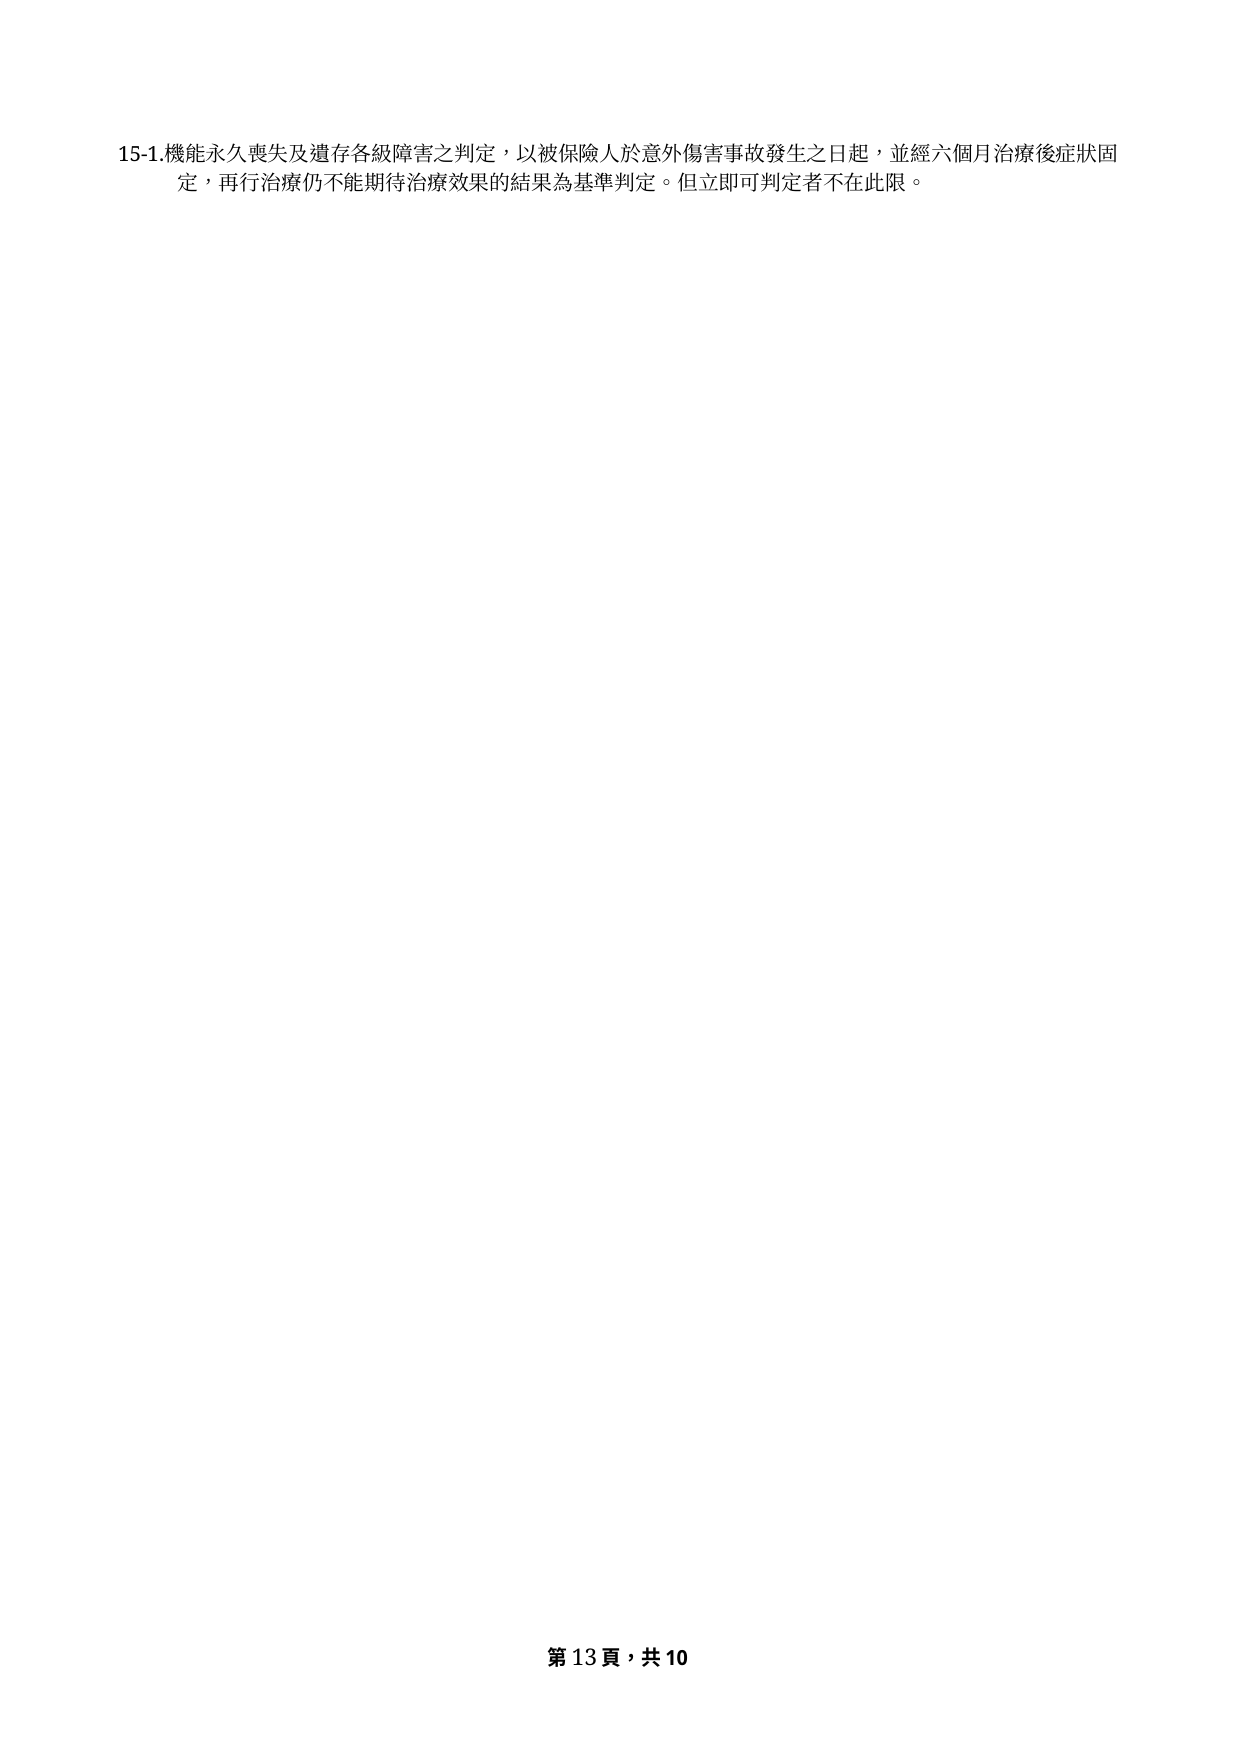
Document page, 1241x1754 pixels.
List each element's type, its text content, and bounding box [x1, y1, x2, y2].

text 15-1.機能永久喪失及遺存各級障害之判定，以被保險人於意外傷害事故發生之日起，並經六個月治療後症狀固 [118, 142, 1140, 166]
text 定，再行治療仍不能期待治療效果的結果為基準判定。但立即可判定者不在此限。 [177, 167, 1140, 197]
